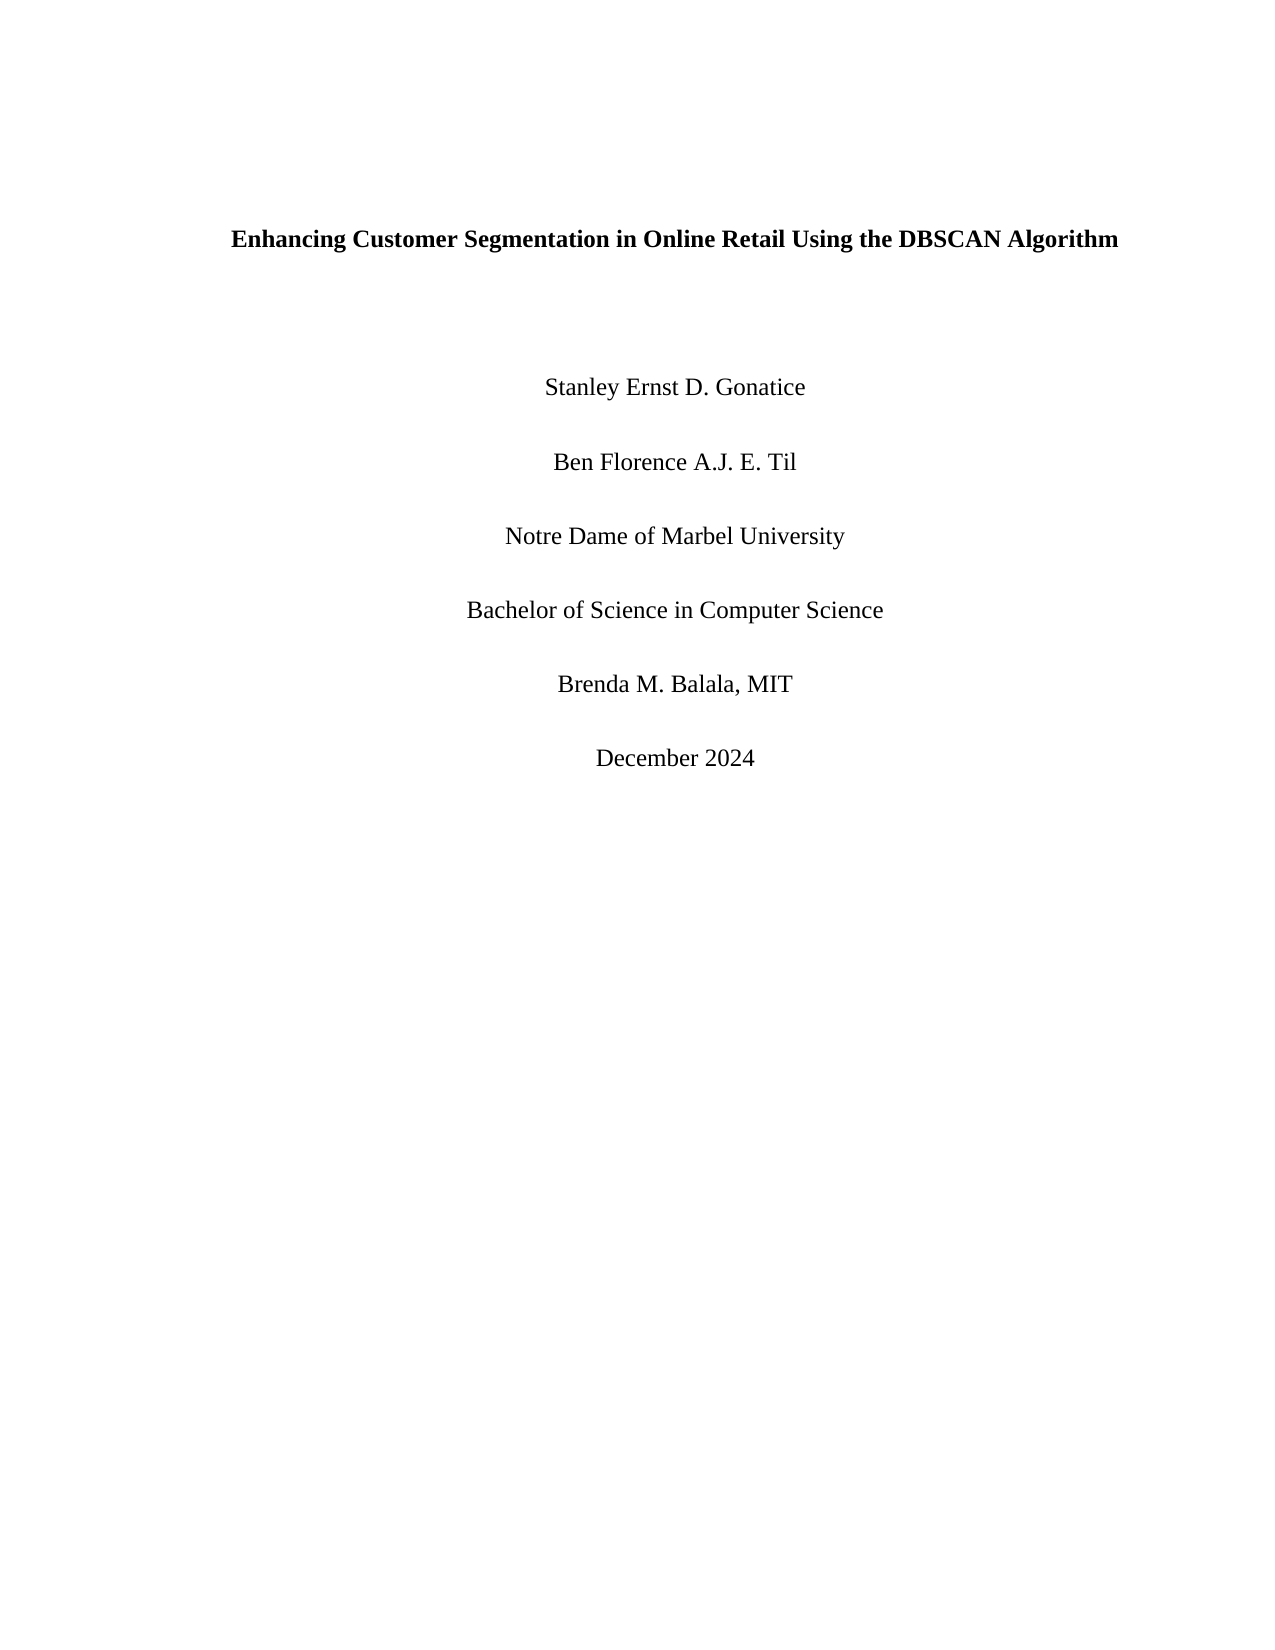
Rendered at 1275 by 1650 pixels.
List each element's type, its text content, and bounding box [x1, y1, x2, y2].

text Bachelor of Science in Computer Science [225, 595, 1125, 624]
text Enhancing Customer Segmentation in Online Retail Using the DBSCAN Algorithm [225, 224, 1125, 253]
text Ben Florence A.J. E. Til [225, 447, 1125, 475]
text Stanley Ernst D. Gonatice [225, 372, 1125, 401]
text Brenda M. Balala, MIT [225, 669, 1125, 698]
text Notre Dame of Marbel University [225, 521, 1125, 549]
text December 2024 [225, 743, 1125, 772]
